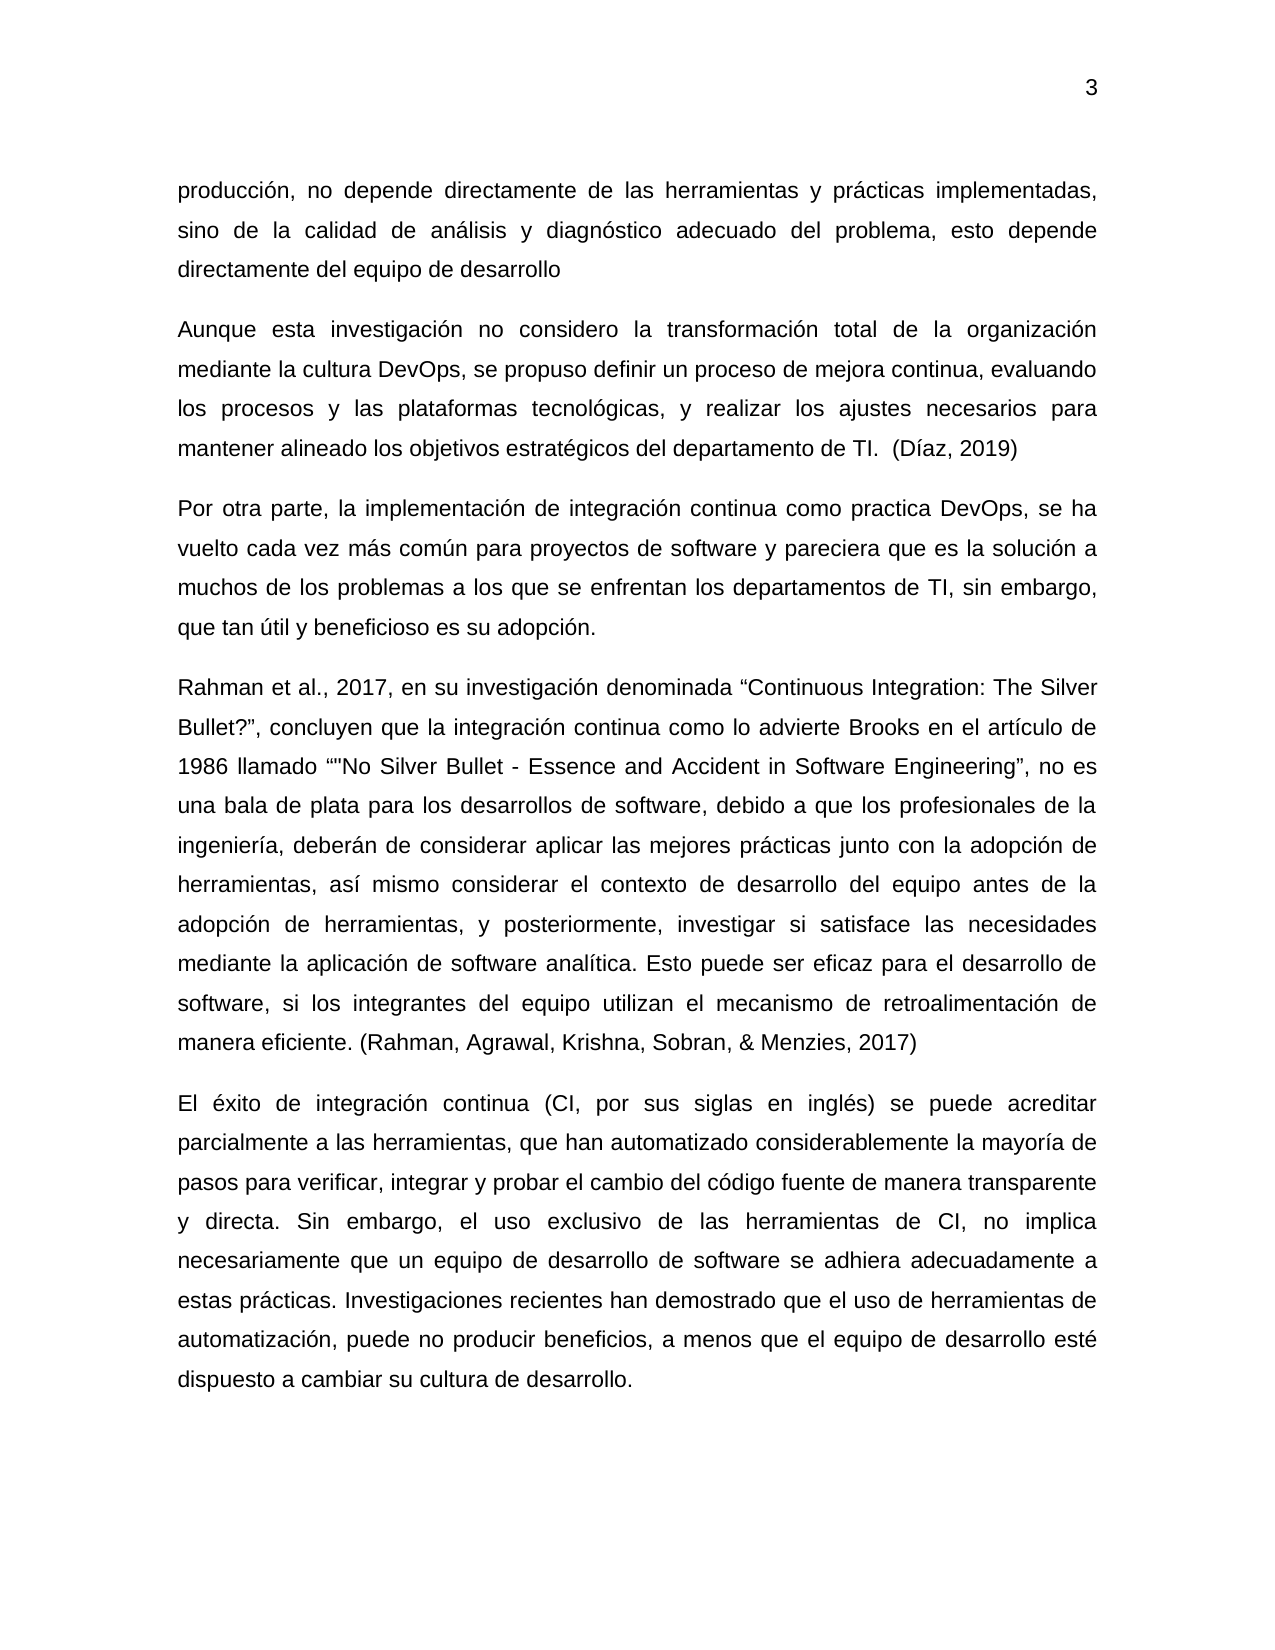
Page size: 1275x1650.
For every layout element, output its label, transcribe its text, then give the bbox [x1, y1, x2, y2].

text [177, 177, 1098, 282]
text Rahman et al., 2017, en su investigación denominada “Continuous Integration: The Silver Bullet?”, concluyen que la integración continua como lo advierte Brooks en el artículo de 1986 llamado “"No Silver Bullet - Essence and Accident in Software Engineering”, no es una bala de plata para los desarrollos de software, debido a que los profesionales de la ingeniería, deberán de considerar aplicar las mejores prácticas junto con la adopción de herramientas, así mismo considerar el contexto de desarrollo del equipo antes de la adopción de herramientas, y posteriormente, investigar si satisface las necesidades mediante la aplicación de software analítica. Esto puede ser eficaz para el desarrollo de software, si los integrantes del equipo utilizan el mecanismo de retroalimentación de manera eficiente. [177, 674, 1098, 1056]
text Por otra parte, la implementación de integración continua como practica DevOps, se ha vuelto cada vez más común para proyectos de software y pareciera que es la solución a muchos de los problemas a los que se enfrentan los departamentos de TI, sin embargo, que tan útil y beneficioso es su adopción. [177, 495, 1098, 640]
text Aunque esta investigación no considero la transformación total de la organización mediante la cultura DevOps, se propuso definir un proceso de mejora continua, evaluando los procesos y las plataformas tecnológicas, y realizar los ajustes necesarios para mantener alineado los objetivos estratégicos del departamento de TI. [177, 316, 1098, 461]
text El éxito de integración continua (CI, por sus siglas en inglés) se puede acreditar parcialmente a las herramientas, que han automatizado considerablemente la mayoría de pasos para verificar, integrar y probar el cambio del código fuente de manera transparente y directa. Sin embargo, el uso exclusivo de las herramientas de CI, no implica necesariamente que un equipo de desarrollo de software se adhiera adecuadamente a estas prácticas. Investigaciones recientes han demostrado que el uso de herramientas de automatización, puede no producir beneficios, a menos que el equipo de desarrollo esté dispuesto a cambiar su cultura de desarrollo. [177, 1089, 1098, 1392]
